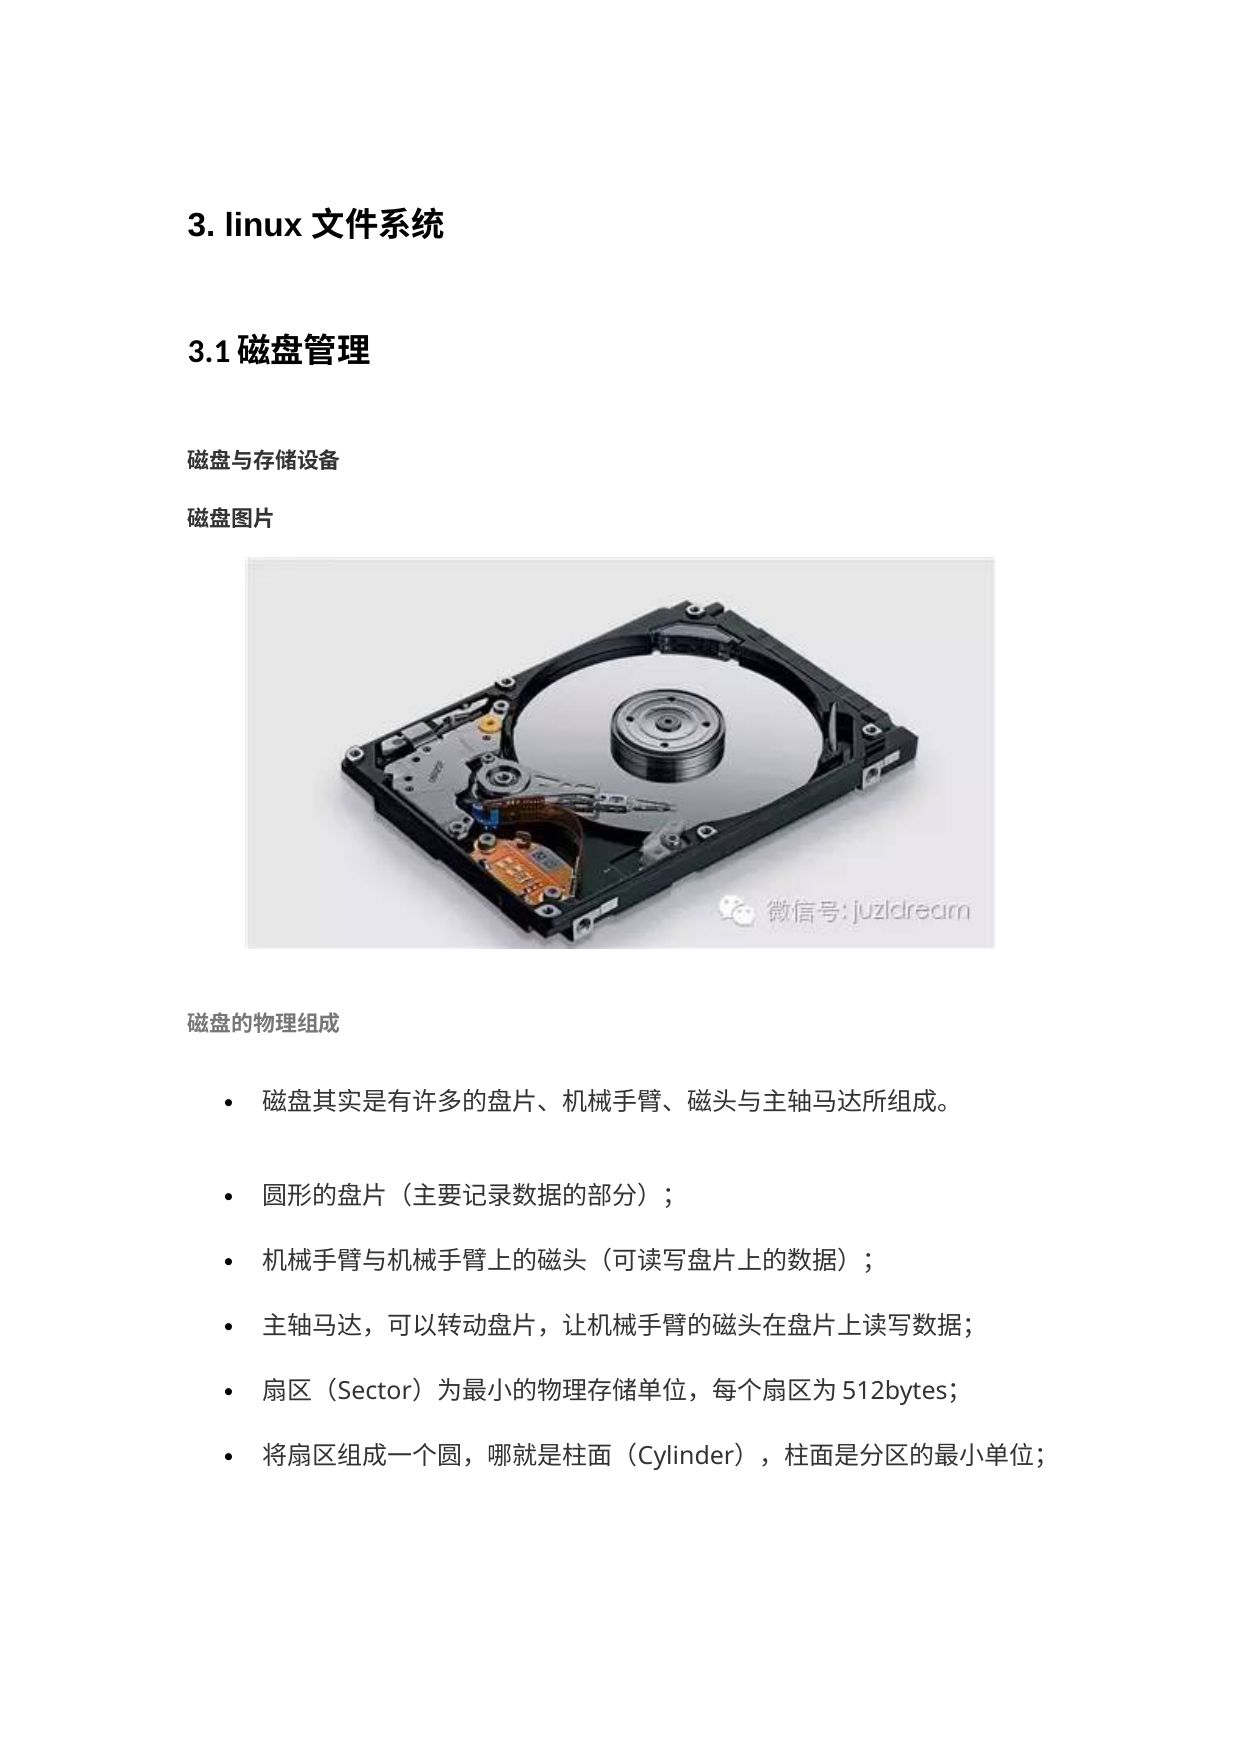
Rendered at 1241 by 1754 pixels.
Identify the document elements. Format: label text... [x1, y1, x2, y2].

list 磁盘其实是有许多的盘片、机械手臂、磁头与主轴马达所组成。 [225, 1067, 1053, 1132]
subtitle 磁盘与存储设备 [187, 443, 1053, 475]
list 机械手臂与机械手臂上的磁头（可读写盘片上的数据）； [225, 1226, 1053, 1291]
subtitle 3.1磁盘管理 [187, 316, 1053, 381]
list 圆形的盘片（主要记录数据的部分）； [225, 1161, 1053, 1226]
list 主轴马达，可以转动盘片，让机械手臂的磁头在盘片上读写数据； [225, 1291, 1053, 1356]
subtitle 磁盘的物理组成 [187, 1005, 1053, 1038]
subtitle 3. linux 文件系统 [187, 189, 1053, 254]
list 扇区（Sector）为最小的物理存储单位，每个扇区为512bytes； [225, 1356, 1053, 1421]
picture [245, 557, 995, 949]
subtitle 磁盘图片 [187, 500, 1053, 533]
list 将扇区组成一个圆，哪就是柱面（Cylinder），柱面是分区的最小单位； [225, 1421, 1053, 1486]
